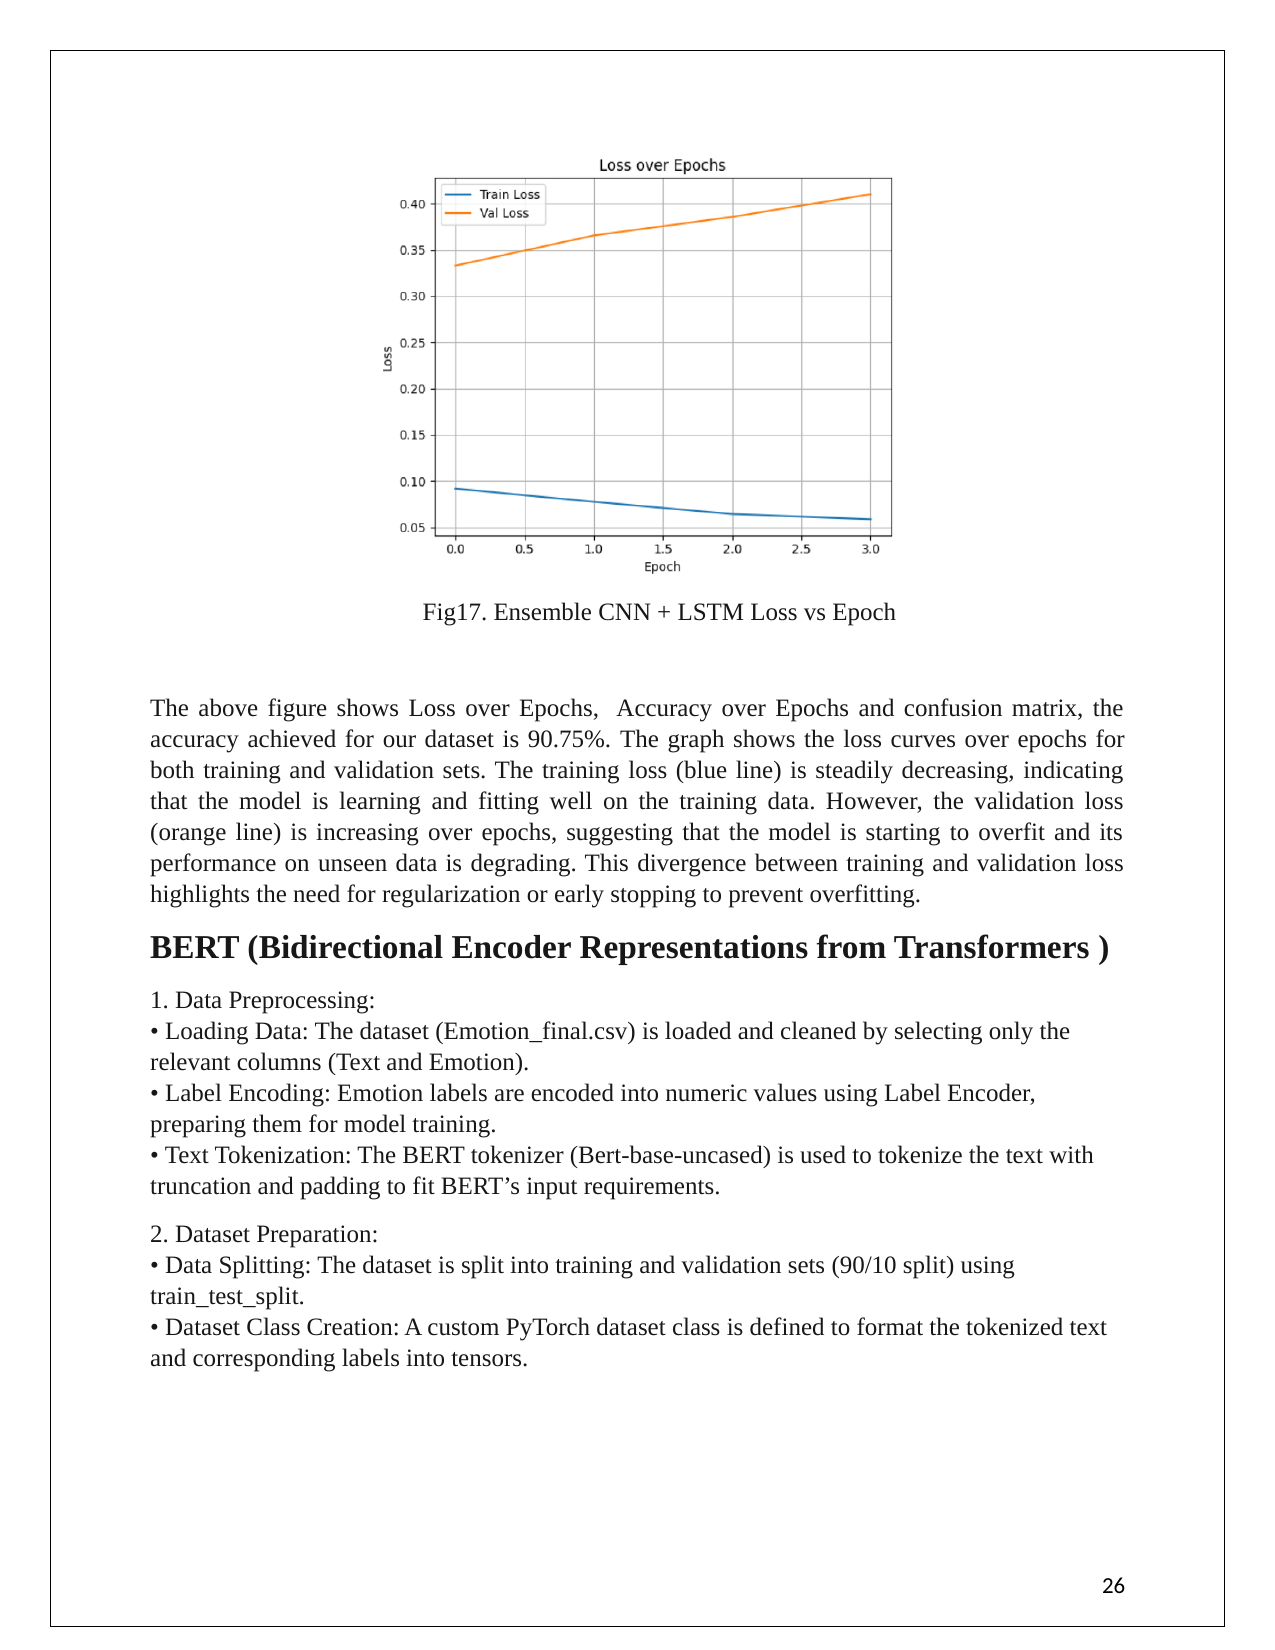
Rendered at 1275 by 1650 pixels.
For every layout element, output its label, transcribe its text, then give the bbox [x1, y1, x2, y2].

text 2. Dataset Preparation: • Data Splitting: The dataset is split into training and validation sets (90/10 split) using train_test_split. • Dataset Class Creation: A custom PyTorch dataset class is defined to format the tokenized text and corresponding labels into tensors. [150, 1219, 1125, 1372]
picture [376, 150, 899, 579]
text BERT (Bidirectional Encoder Representations from Transformers ) [150, 927, 1125, 965]
text The above figure shows Loss over Epochs, Accuracy over Epochs and confusion matrix, the accuracy achieved for our dataset is 90.75%. The graph shows the loss curves over epochs for both training and validation sets. The training loss (blue line) is steadily decreasing, indicating that the model is learning and fitting well on the training data. However, the validation loss (orange line) is increasing over epochs, suggesting that the model is starting to overfit and its performance on unseen data is degrading. This divergence between training and validation loss highlights the need for regularization or early stopping to prevent overfitting. [150, 693, 1125, 908]
text 1. Data Preprocessing: • Loading Data: The dataset (Emotion_final.csv) is loaded and cleaned by selecting only the relevant columns (Text and Emotion). • Label Encoding: Emotion labels are encoded into numeric values using Label Encoder, preparing them for model training. • Text Tokenization: The BERT tokenizer (Bert-base-uncased) is used to tokenize the text with truncation and padding to fit BERT’s input requirements. [150, 985, 1125, 1200]
text Fig17. Ensemble CNN + LSTM Loss vs Epoch [150, 597, 1125, 626]
